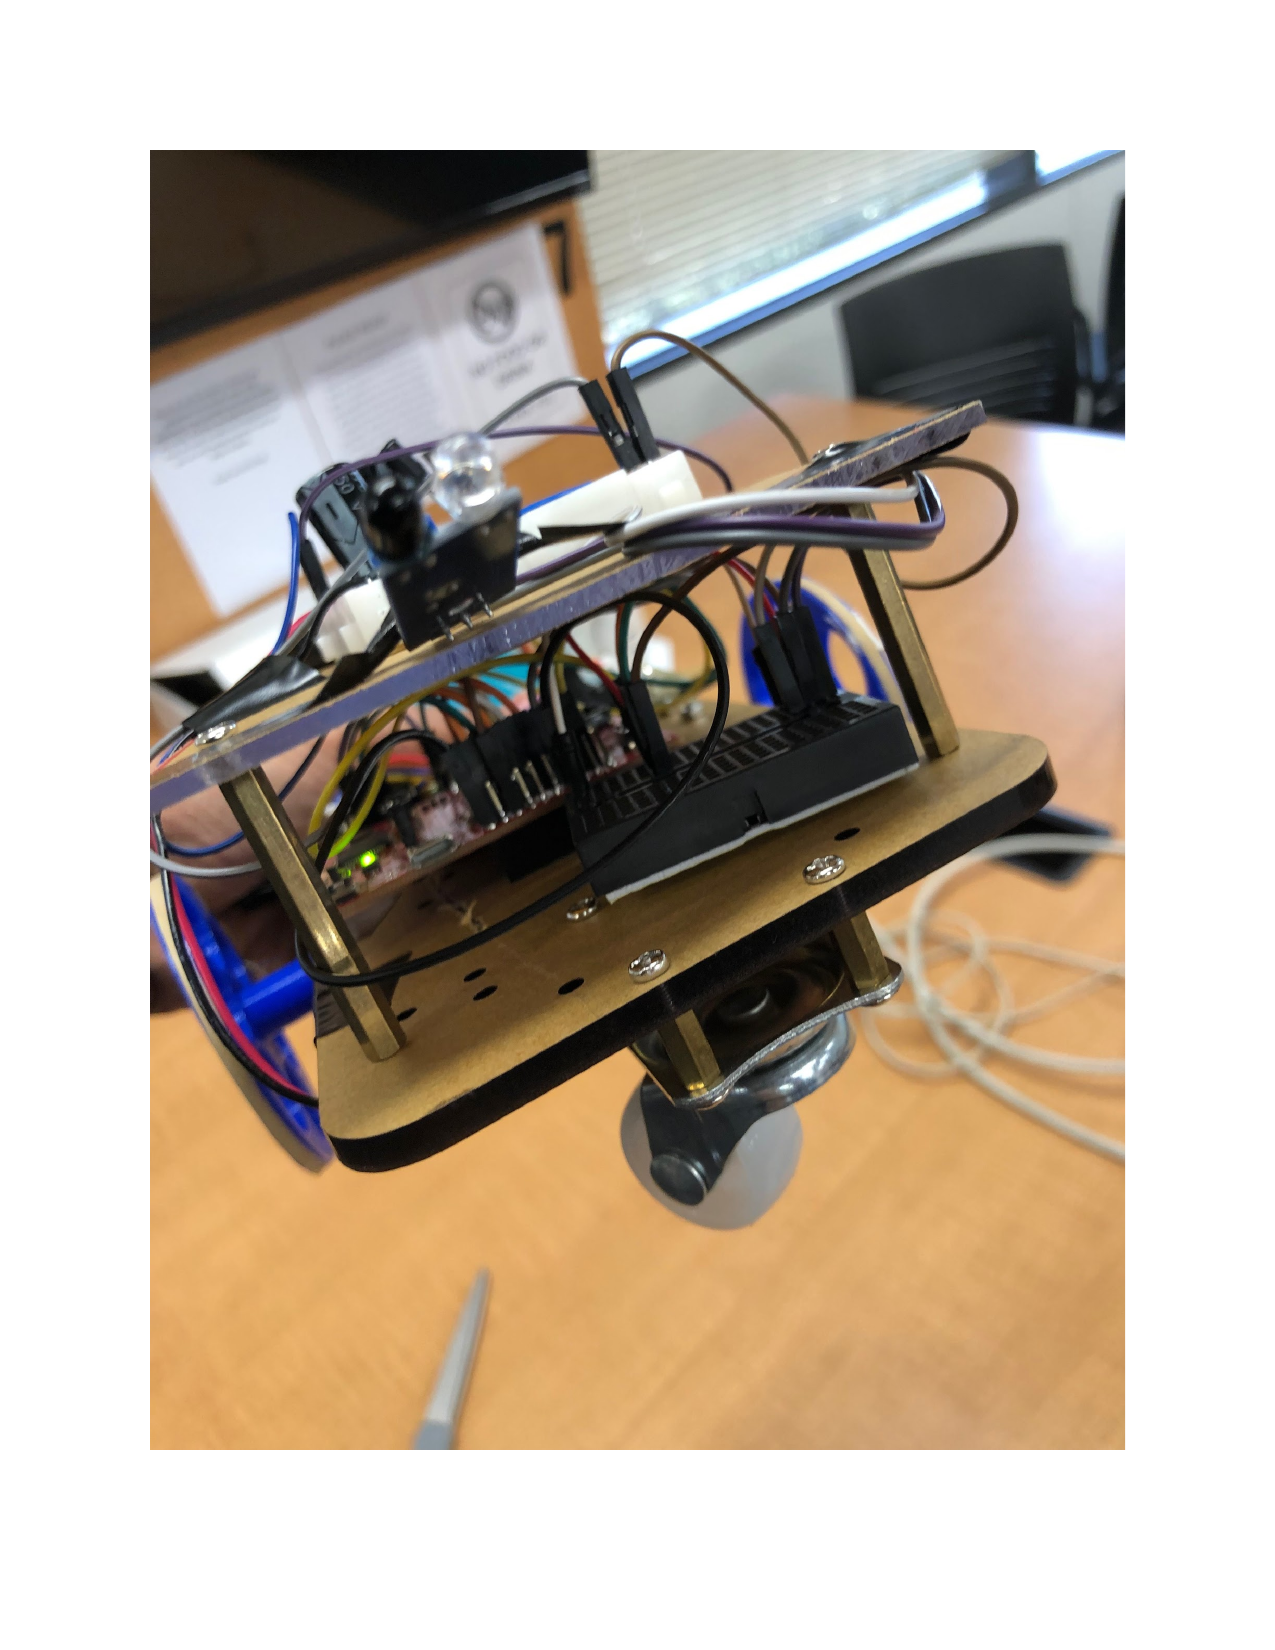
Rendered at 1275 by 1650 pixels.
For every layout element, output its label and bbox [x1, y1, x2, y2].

picture [150, 150, 1125, 1450]
